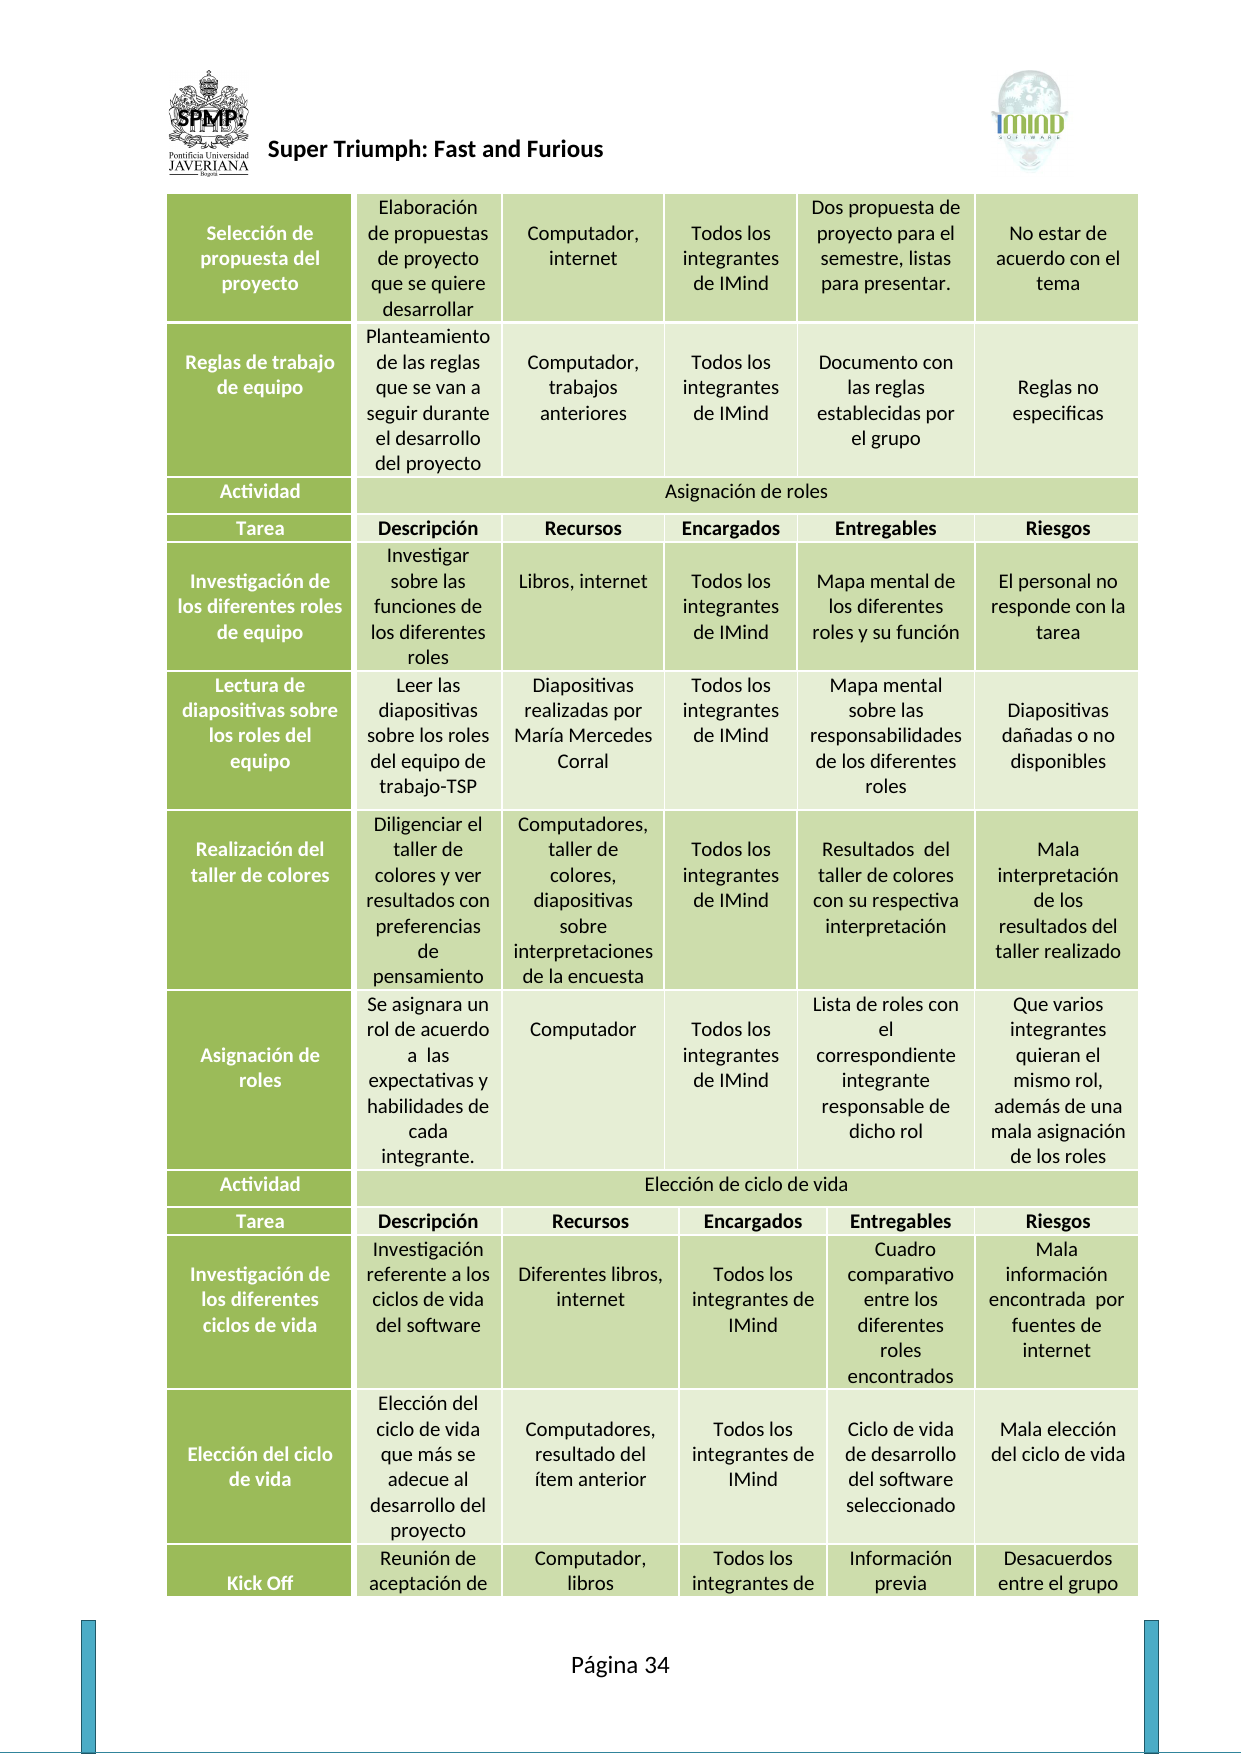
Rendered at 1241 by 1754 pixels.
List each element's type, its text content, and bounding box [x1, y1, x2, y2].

table_cell Actividad [167, 1171, 351, 1206]
table_cell Investigar sobre las funciones de los diferentes roles [357, 543, 501, 670]
table_cell No estar de acuerdo con el tema [976, 194, 1138, 321]
table_cell Diapositivas realizadas por María Mercedes Corral [503, 672, 664, 809]
table_cell Todos los integrantes de IMind [665, 991, 797, 1169]
table_cell Libros, internet [503, 543, 663, 670]
table_cell Ciclo de vida de desarrollo del software seleccionado [828, 1390, 974, 1543]
table_cell Elección de ciclo de vida [357, 1171, 1138, 1206]
table_cell Que varios integrantes quieran el mismo rol, además de una mala asignación de los roles [975, 991, 1138, 1169]
table_cell Resultados del taller de colores con su respectiva interpretación [798, 811, 974, 989]
table_cell Todos los integrantes de IMind [665, 324, 797, 476]
table_cell Diligenciar el taller de colores y ver resultados con preferencias de pensamiento [357, 811, 501, 989]
table_cell Reglas de trabajo de equipo [167, 324, 351, 476]
picture [168, 70, 249, 177]
table_cell Todos los integrantes de IMind [680, 1236, 826, 1388]
table_cell Computador, libros [503, 1545, 678, 1596]
table_cell Recursos [503, 515, 664, 541]
table_cell Todos los integrantes de IMind [680, 1545, 826, 1596]
table_cell Todos los integrantes de IMind [680, 1390, 826, 1543]
table_cell Entregables [828, 1208, 974, 1234]
table_cell Kick Off [167, 1545, 351, 1596]
table_cell Mala información encontrada por fuentes de internet [976, 1236, 1138, 1388]
table_cell Tarea [167, 515, 351, 541]
table_cell Mala interpretación de los resultados del taller realizado [976, 811, 1138, 989]
table_cell Asignación de roles [357, 478, 1138, 513]
table_cell Computadores, taller de colores, diapositivas sobre interpretaciones de la encuesta [503, 811, 663, 989]
table_cell Cuadro comparativo entre los diferentes roles encontrados [828, 1236, 974, 1388]
table_cell Investigación referente a los ciclos de vida del software [357, 1236, 501, 1388]
table_cell Desacuerdos entre el grupo [976, 1545, 1138, 1596]
table_cell Investigación de los diferentes roles de equipo [167, 543, 351, 670]
table_cell Encargados [680, 1208, 826, 1234]
table_cell Mapa mental sobre las responsabilidades de los diferentes roles [798, 672, 974, 809]
table_cell Todos los integrantes de IMind [665, 543, 796, 670]
table_cell Descripción [357, 1208, 501, 1234]
table_cell Elección del ciclo de vida que más se adecue al desarrollo del proyecto [357, 1390, 501, 1543]
table_cell Dos propuesta de proyecto para el semestre, listas para presentar. [798, 194, 974, 321]
table_cell Selección de propuesta del proyecto [167, 194, 351, 321]
table_cell Riesgos [975, 1208, 1138, 1234]
table_cell Recursos [503, 1208, 678, 1234]
table_cell Leer las diapositivas sobre los roles del equipo de trabajo-TSP [357, 672, 501, 809]
table_cell Todos los integrantes de IMind [665, 672, 797, 809]
table_cell Asignación de roles [167, 991, 351, 1169]
table_cell Lista de roles con el correspondiente integrante responsable de dicho rol [798, 991, 974, 1169]
table_cell Encargados [665, 515, 797, 541]
table_cell El personal no responde con la tarea [976, 543, 1138, 670]
table_cell Todos los integrantes de IMind [665, 811, 796, 989]
table_cell Realización del taller de colores [167, 811, 351, 989]
table_cell Computador, internet [503, 194, 663, 321]
table_cell Planteamiento de las reglas que se van a seguir durante el desarrollo del proyecto [357, 324, 501, 476]
table_cell Computador, trabajos anteriores [503, 324, 664, 476]
table_cell Entregables [798, 515, 974, 541]
table_cell Investigación de los diferentes ciclos de vida [167, 1236, 351, 1388]
table_cell Actividad [167, 478, 351, 513]
table_cell Reglas no especificas [975, 324, 1138, 476]
table_cell Mapa mental de los diferentes roles y su función [798, 543, 974, 670]
table_cell Lectura de diapositivas sobre los roles del equipo [167, 672, 351, 809]
table_cell Elección del ciclo de vida [167, 1390, 351, 1543]
table_cell Documento con las reglas establecidas por el grupo [798, 324, 974, 476]
table_cell Riesgos [975, 515, 1138, 541]
table_cell Computadores, resultado del ítem anterior [503, 1390, 678, 1543]
table_cell Elaboración de propuestas de proyecto que se quiere desarrollar [357, 194, 501, 321]
table_cell Mala elección del ciclo de vida [975, 1390, 1138, 1543]
table_cell Tarea [167, 1208, 351, 1234]
table_cell Diapositivas dañadas o no disponibles [975, 672, 1138, 809]
picture [990, 70, 1075, 177]
table_cell Descripción [357, 515, 501, 541]
table_cell Información previa seleccionada [828, 1545, 974, 1596]
table_cell Computador [503, 991, 664, 1169]
table_cell Reunión de aceptación de la propuesta [357, 1545, 501, 1596]
table_cell Se asignara un rol de acuerdo a las expectativas y habilidades de cada integrante. [357, 991, 501, 1169]
table_cell Todos los integrantes de IMind [665, 194, 796, 321]
table_cell Diferentes libros, internet [503, 1236, 678, 1388]
